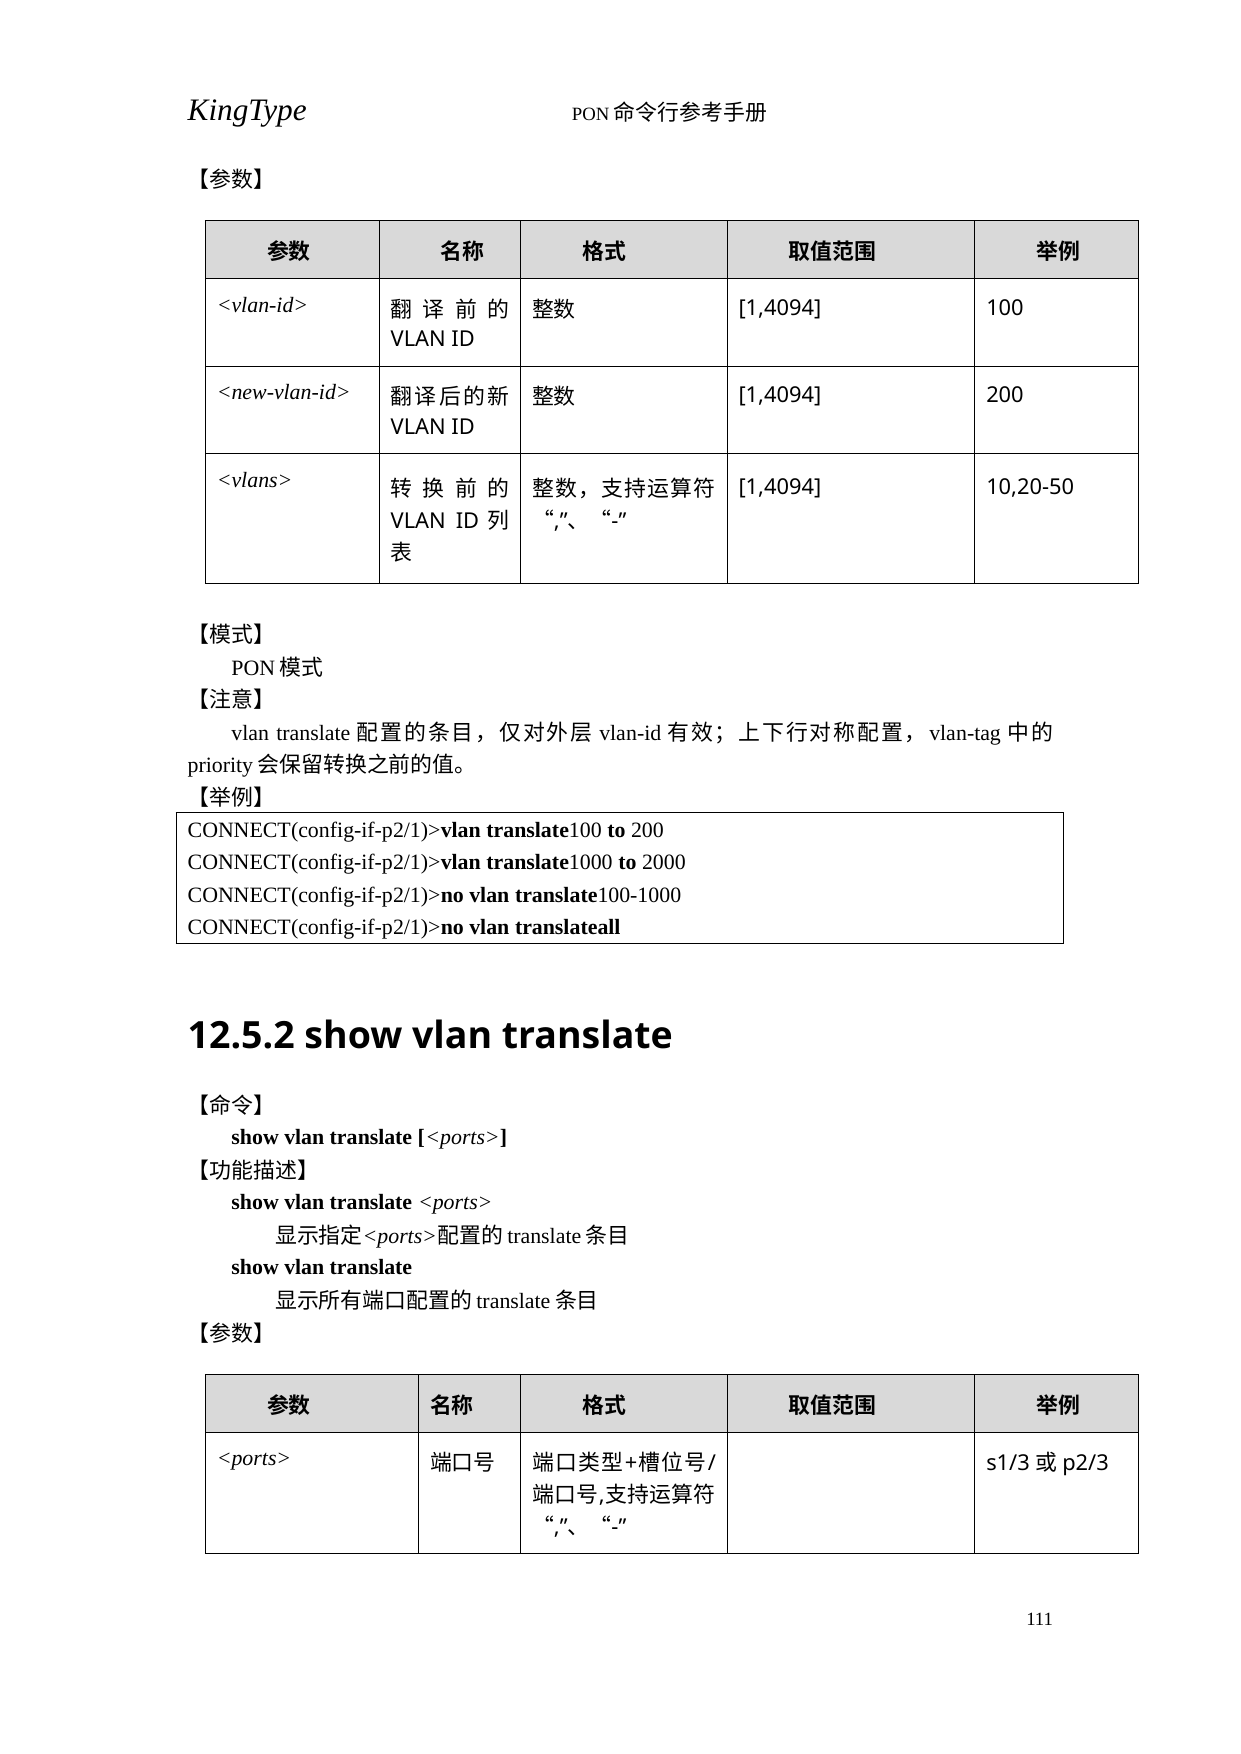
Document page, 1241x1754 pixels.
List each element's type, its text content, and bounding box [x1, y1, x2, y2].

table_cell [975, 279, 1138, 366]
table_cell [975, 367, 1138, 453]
text 【举例】 [187, 779, 1053, 812]
text 【模式】 [187, 617, 1053, 649]
text 显示所有端口配置的translate条目 [231, 1283, 1053, 1316]
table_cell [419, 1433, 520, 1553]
text 【功能描述】 [187, 1153, 1053, 1186]
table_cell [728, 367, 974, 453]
text vlan translate配置的条目，仅对外层vlan-id有效；上下行对称配置，vlan-tag中的priority会保留转换之前的值。 [187, 714, 1053, 779]
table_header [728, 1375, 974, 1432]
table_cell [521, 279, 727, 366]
text show vlan translate [<ports>] [231, 1121, 1053, 1153]
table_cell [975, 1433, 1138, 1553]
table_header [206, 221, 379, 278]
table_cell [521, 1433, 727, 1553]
text 【参数】 [187, 162, 1053, 194]
text 【参数】 [187, 1316, 1053, 1348]
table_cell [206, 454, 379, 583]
text PON模式 [187, 649, 1053, 682]
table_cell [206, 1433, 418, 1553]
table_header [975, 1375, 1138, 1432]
text show vlan translate [231, 1251, 1053, 1283]
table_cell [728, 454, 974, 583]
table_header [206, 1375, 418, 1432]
text 显示指定<ports>配置的translate条目 [231, 1218, 1053, 1251]
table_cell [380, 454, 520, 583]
text 【命令】 [187, 1088, 1053, 1121]
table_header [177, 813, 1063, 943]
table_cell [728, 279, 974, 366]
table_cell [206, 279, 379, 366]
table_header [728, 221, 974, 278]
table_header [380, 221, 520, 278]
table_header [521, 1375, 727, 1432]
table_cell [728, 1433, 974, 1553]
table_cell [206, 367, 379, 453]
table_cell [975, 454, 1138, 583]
subtitle 12.5.2 show vlan translate [187, 1002, 1053, 1067]
text 【注意】 [187, 682, 1053, 714]
text show vlan translate <ports> [231, 1186, 1053, 1218]
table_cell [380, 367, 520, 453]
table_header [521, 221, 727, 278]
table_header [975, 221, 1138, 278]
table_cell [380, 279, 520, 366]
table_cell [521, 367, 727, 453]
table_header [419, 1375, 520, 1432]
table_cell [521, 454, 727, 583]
